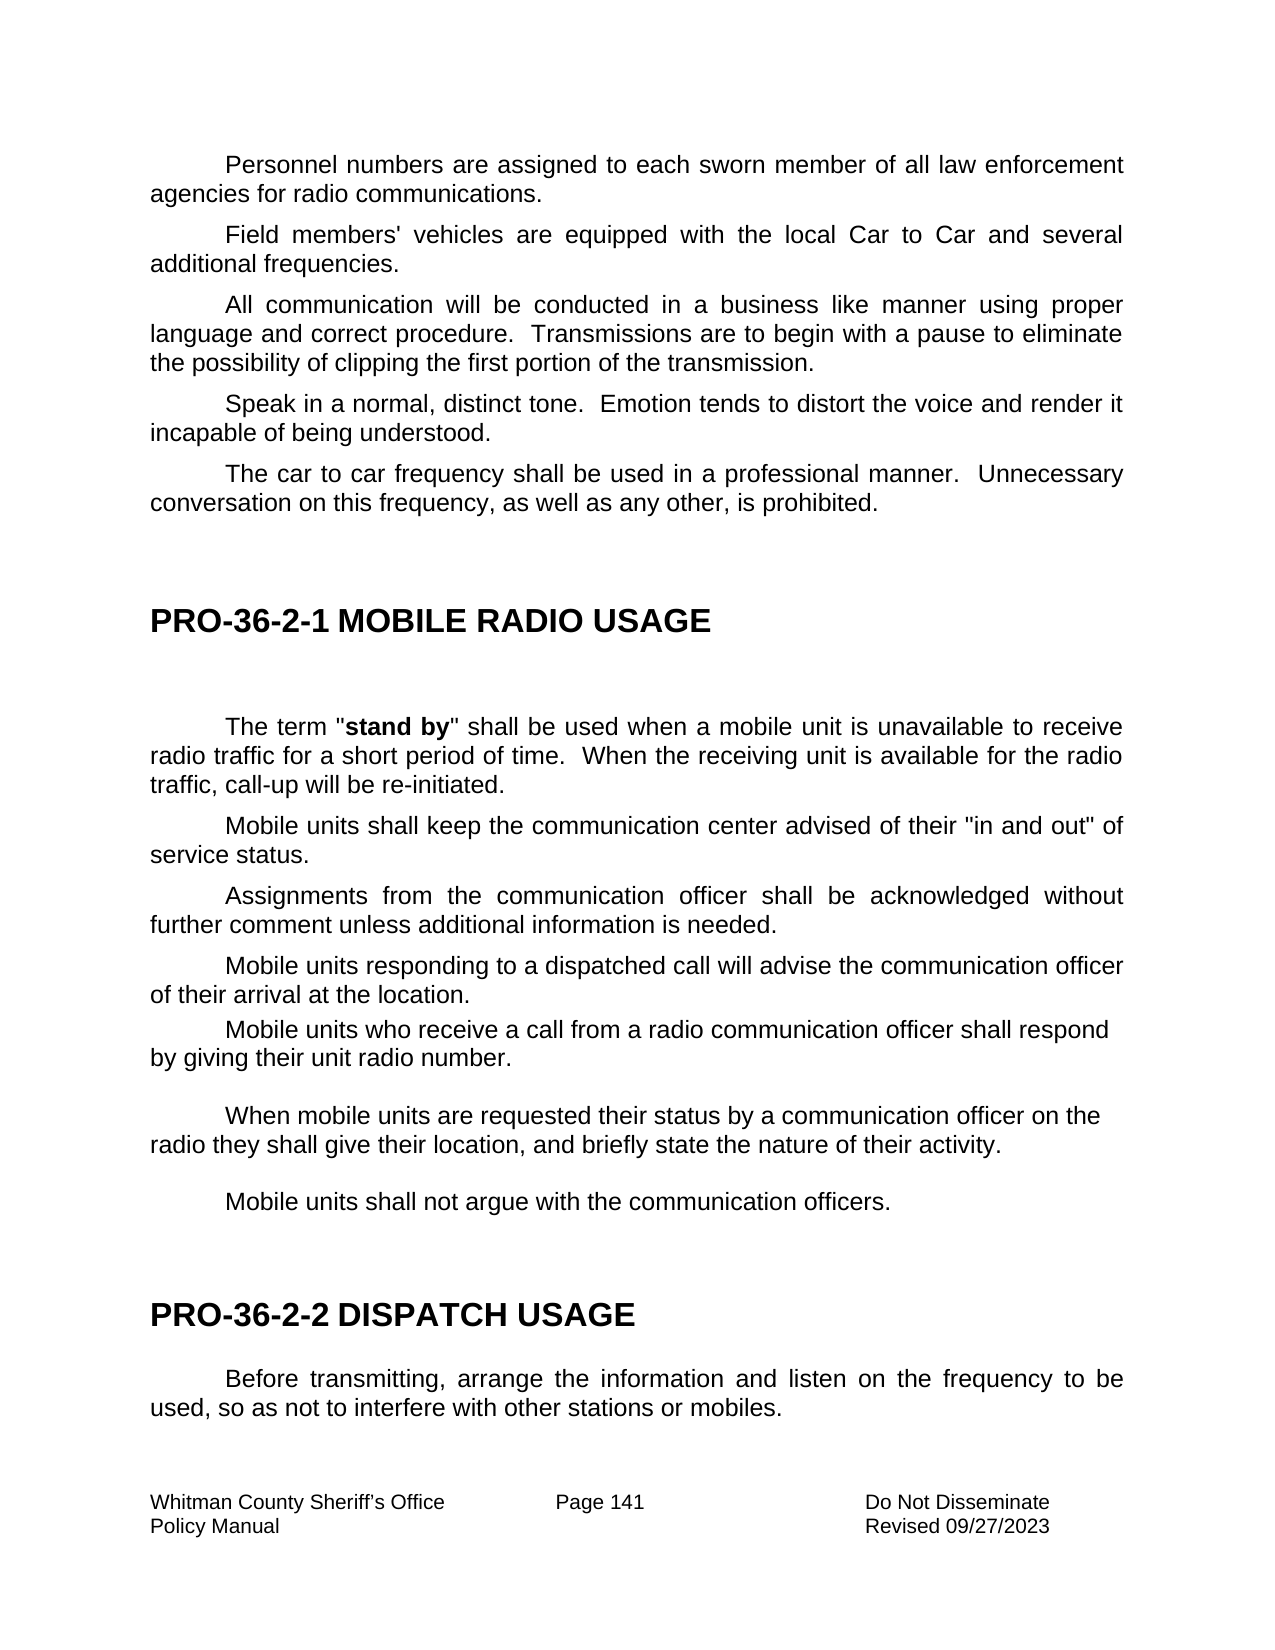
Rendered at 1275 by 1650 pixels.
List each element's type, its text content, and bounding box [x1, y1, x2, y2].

text Speak in a normal, distinct tone. Emotion tends to distort the voice and render it incapable of being understood. [150, 389, 1125, 446]
text Field members' vehicles are equipped with the local Car to Car and several additional frequencies. [150, 220, 1125, 277]
text Assignments from the communication officer shall be acknowledged without further comment unless additional information is needed. [150, 881, 1125, 938]
text Mobile units responding to a dispatched call will advise the communication officer of their arrival at the location. [150, 951, 1125, 1008]
text Mobile units shall keep the communication center advised of their "in and out" of service status. [150, 811, 1125, 868]
text Personnel numbers are assigned to each sworn member of all law enforcement agencies for radio communications. [150, 150, 1125, 207]
text The term "stand by" shall be used when a mobile unit is unavailable to receive radio traffic for a short period of time. When the receiving unit is available for the radio traffic, call-up will be re-initiated. [150, 712, 1125, 798]
text PRO-36-2-2 DISPATCH USAGE [150, 1295, 1125, 1333]
text The car to car frequency shall be used in a professional manner. Unnecessary conversation on this frequency, as well as any other, is prohibited. [150, 459, 1125, 516]
text PRO-36-2-1 RADIO USAGE [150, 601, 1125, 640]
text Mobile units who receive a call from a radio communication officer shall respond by giving their unit radio number. [150, 1015, 1125, 1072]
text When mobile units are requested their status by a communication officer on the radio they shall give their location, and briefly state the nature of their activity. [150, 1101, 1125, 1158]
text Before transmitting, arrange the information and listen on the frequency to be used, so as not to interfere with other stations or mobiles. [150, 1364, 1125, 1422]
text All communication will be conducted in a business like manner using proper language and correct procedure. Transmissions are to begin with a pause to eliminate the possibility of clipping the first portion of the transmission. [150, 290, 1125, 376]
text Mobile units shall not argue with the communication officers. [150, 1187, 1125, 1216]
